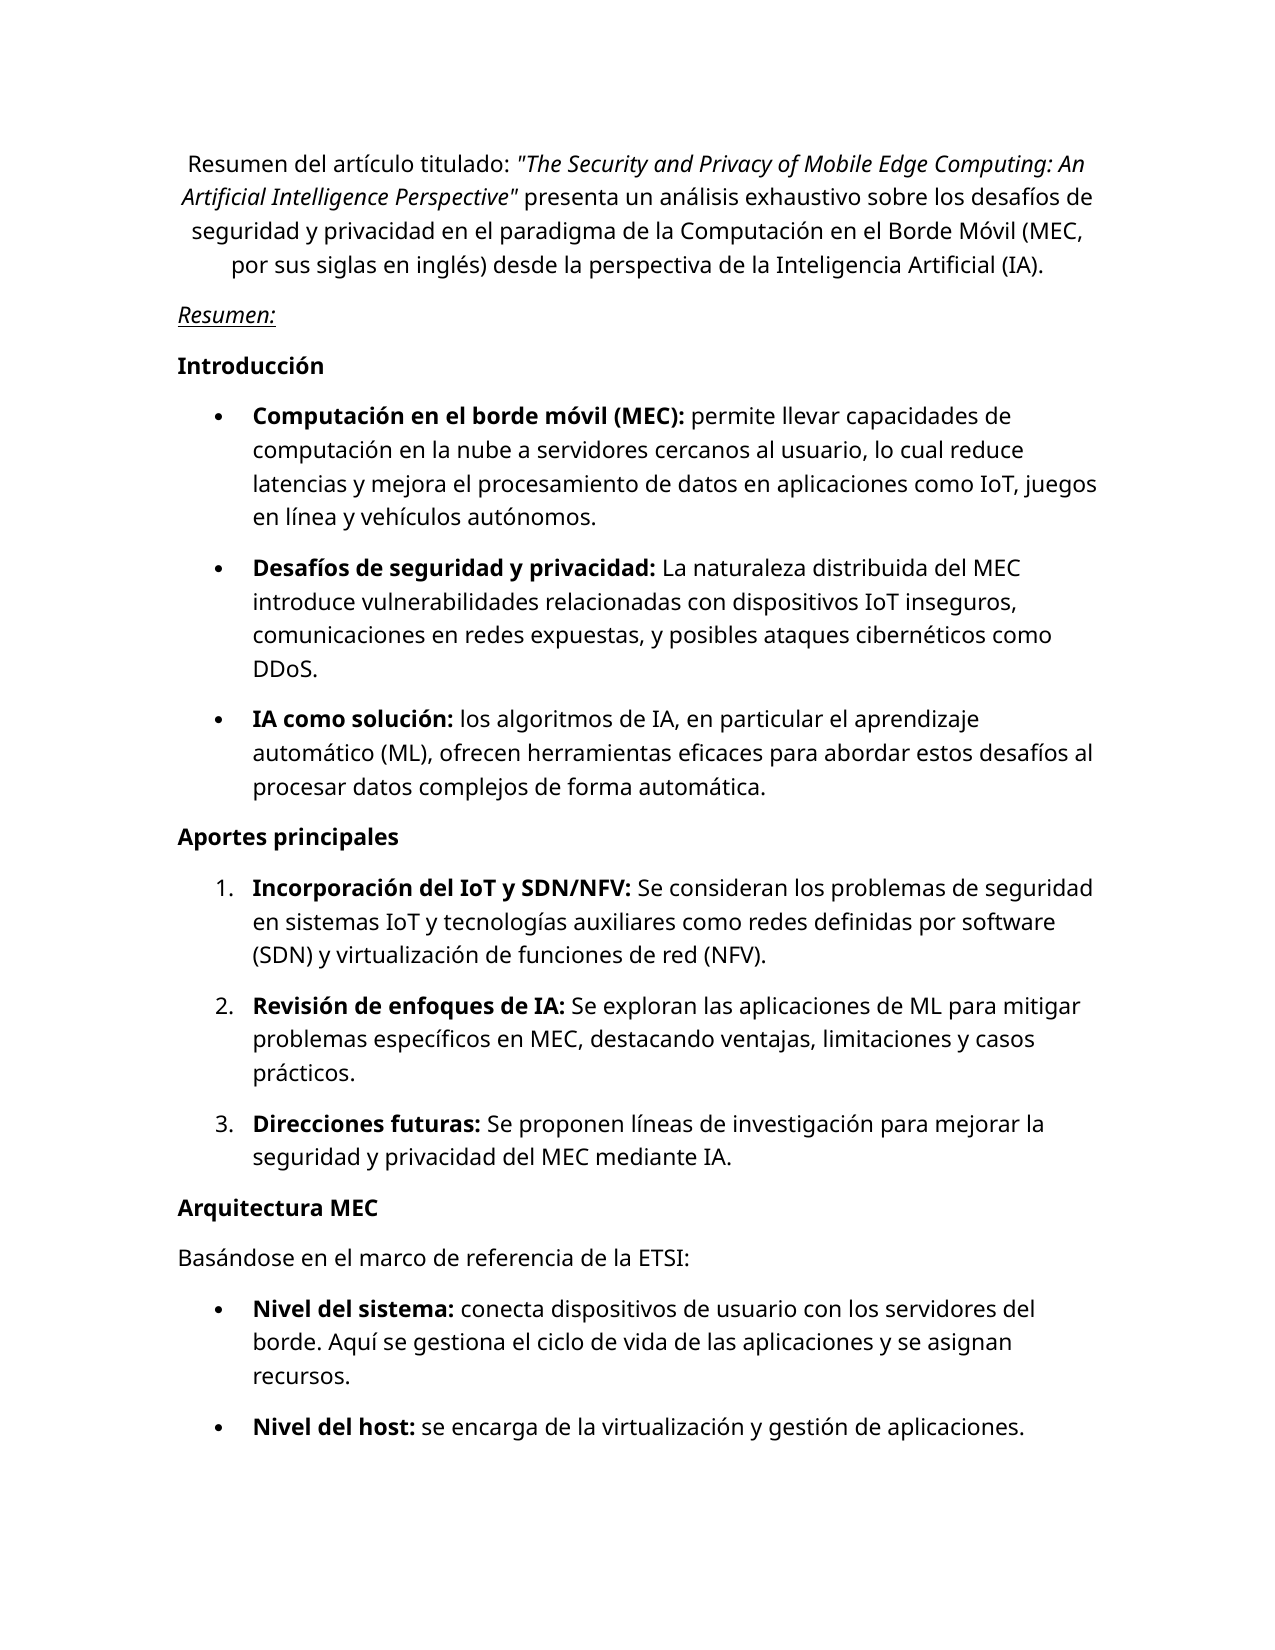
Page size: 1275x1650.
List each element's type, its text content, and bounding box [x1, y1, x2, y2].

list Nivel del sistema: conecta dispositivos de usuario con los servidores del borde. Aquí se gestiona el ciclo de vida de las aplicaciones y se asignan recursos. [215, 1293, 1098, 1391]
list Revisión de enfoques de IA: Se exploran las aplicaciones de ML para mitigar problemas específicos en MEC, destacando ventajas, limitaciones y casos prácticos. [215, 990, 1098, 1088]
list Computación en el borde móvil (MEC): permite llevar capacidades de computación en la nube a servidores cercanos al usuario, lo cual reduce latencias y mejora el procesamiento de datos en aplicaciones como IoT, juegos en línea y vehículos autónomos. [215, 400, 1098, 533]
list Direcciones futuras: Se proponen líneas de investigación para mejorar la seguridad y privacidad del MEC mediante IA. [215, 1108, 1098, 1173]
list IA como solución: los algoritmos de IA, en particular el aprendizaje automático (ML), ofrecen herramientas eficaces para abordar estos desafíos al procesar datos complejos de forma automática. [215, 703, 1098, 802]
text Resumen: [177, 299, 1098, 331]
list Desafíos de seguridad y privacidad: La naturaleza distribuida del MEC introduce vulnerabilidades relacionadas con dispositivos IoT inseguros, comunicaciones en redes expuestas, y posibles ataques cibernéticos como DDoS. [215, 552, 1098, 684]
text Resumen del artículo titulado: "The Security and Privacy of Mobile Edge Computing: An Artificial Intelligence Perspective" presenta un análisis exhaustivo sobre los desafíos de seguridad y privacidad en el paradigma de la Computación en el Borde Móvil (MEC, por sus siglas en inglés) desde la perspectiva de la Inteligencia Artificial (IA). [177, 148, 1098, 280]
text Basándose en el marco de referencia de la ETSI: [177, 1242, 1098, 1273]
text Arquitectura MEC [177, 1192, 1098, 1223]
list Nivel del host: se encarga de la virtualización y gestión de aplicaciones. [215, 1411, 1098, 1442]
text Introducción [177, 350, 1098, 381]
text Aportes principales [177, 821, 1098, 853]
list Incorporación del IoT y SDN/NFV: Se consideran los problemas de seguridad en sistemas IoT y tecnologías auxiliares como redes definidas por software (SDN) y virtualización de funciones de red (NFV). [215, 872, 1098, 971]
